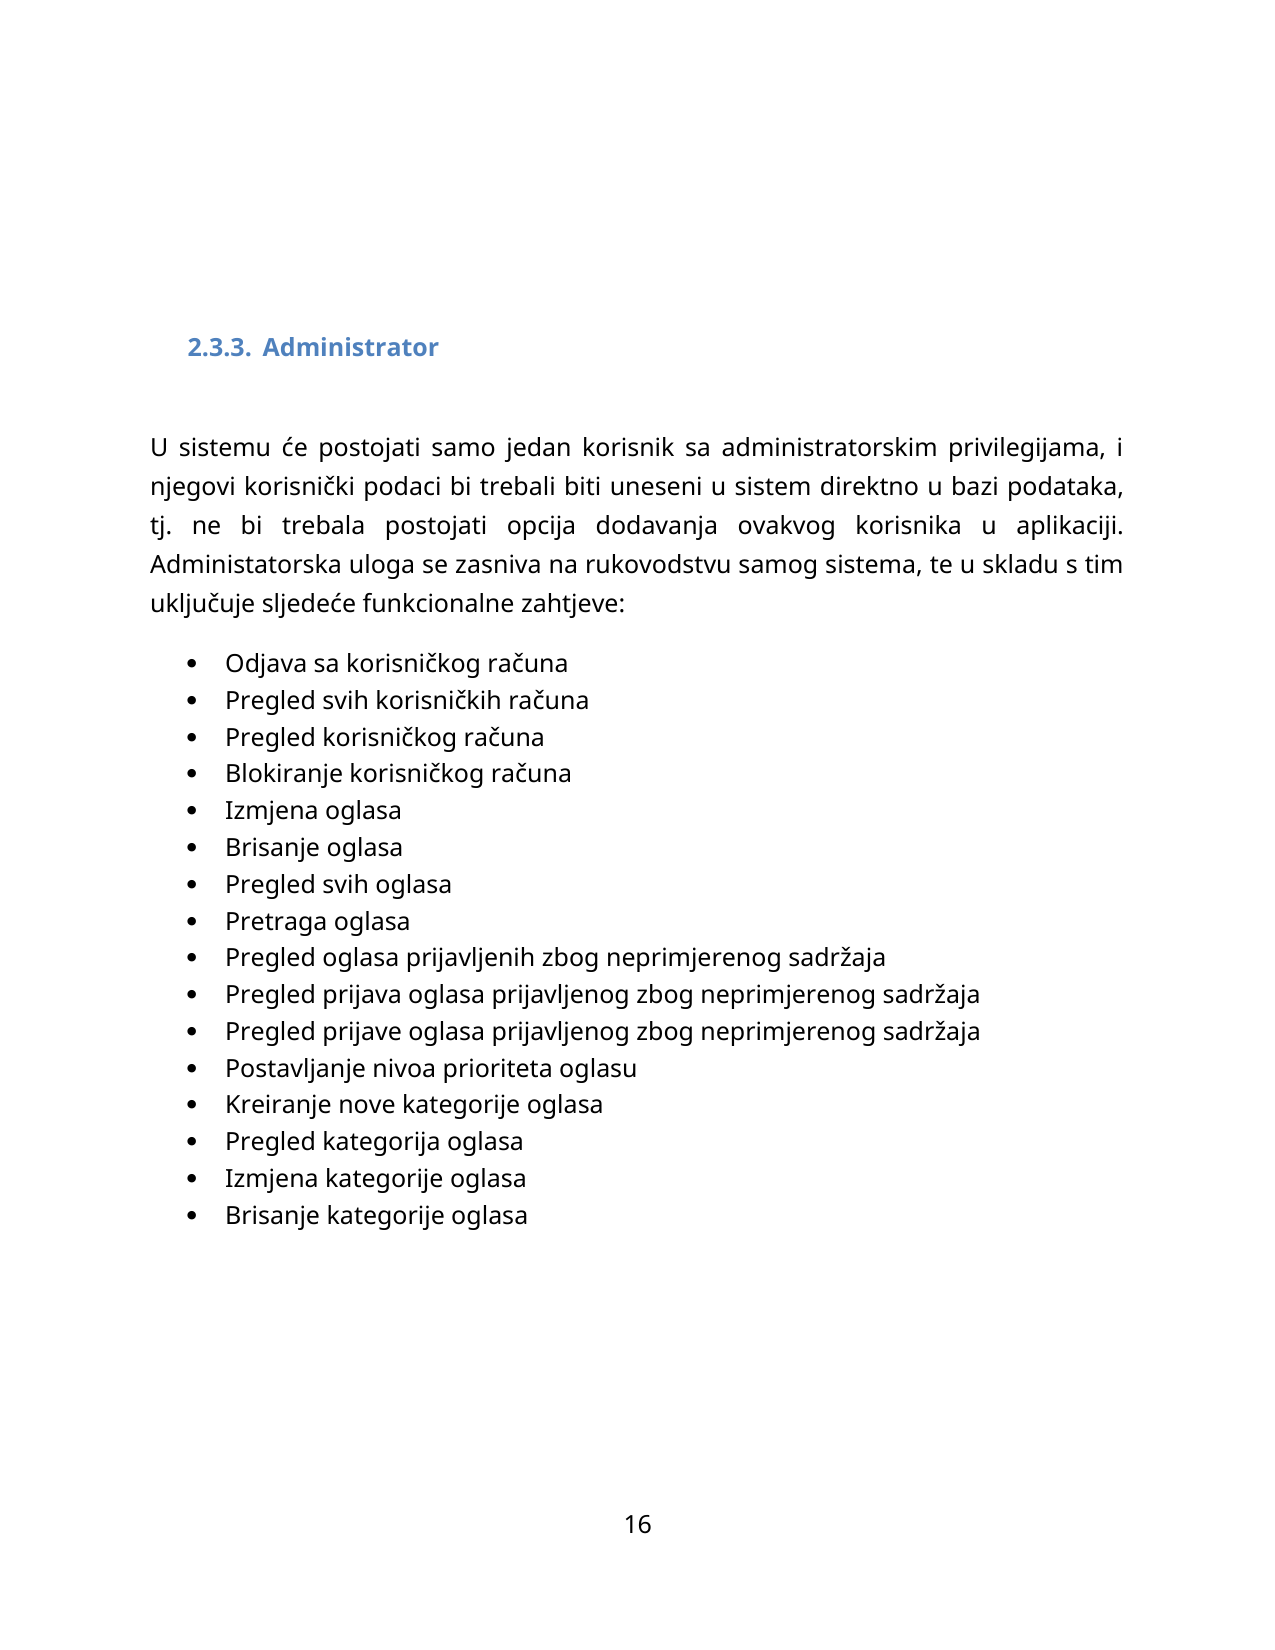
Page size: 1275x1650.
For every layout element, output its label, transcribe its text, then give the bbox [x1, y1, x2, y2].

list Postavljanje nivoa prioriteta oglasu [187, 1050, 1125, 1084]
list Pregled svih korisničkih računa [187, 683, 1125, 717]
list Pregled korisničkog računa [187, 719, 1125, 753]
list Kreiranje nove kategorije oglasa [187, 1087, 1125, 1121]
list Izmjena oglasa [187, 793, 1125, 827]
list Odjava sa korisničkog računa [187, 646, 1125, 680]
list Brisanje oglasa [187, 830, 1125, 864]
list Izmjena kategorije oglasa [187, 1161, 1125, 1195]
list Blokiranje korisničkog računa [187, 756, 1125, 790]
list Pregled kategorija oglasa [187, 1124, 1125, 1158]
list Pretraga oglasa [187, 903, 1125, 937]
list Pregled prijava oglasa prijavljenog zbog neprimjerenog sadržaja [187, 977, 1125, 1011]
list Pregled svih oglasa [187, 866, 1125, 901]
list Brisanje kategorije oglasa [187, 1197, 1125, 1231]
list Pregled prijave oglasa prijavljenog zbog neprimjerenog sadržaja [187, 1013, 1125, 1048]
subtitle Administrator [187, 330, 1125, 364]
text U sistemu će postojati samo jedan korisnik sa administratorskim privilegijama, i njegovi korisnički podaci bi trebali biti uneseni u sistem direktno u bazi podataka, tj. ne bi trebala postojati opcija dodavanja ovakvog korisnika u aplikaciji. Administatorska uloga se zasniva na rukovodstvu samog sistema, te u skladu s tim uključuje sljedeće funkcionalne zahtjeve: [150, 429, 1125, 620]
list Pregled oglasa prijavljenih zbog neprimjerenog sadržaja [187, 940, 1125, 974]
